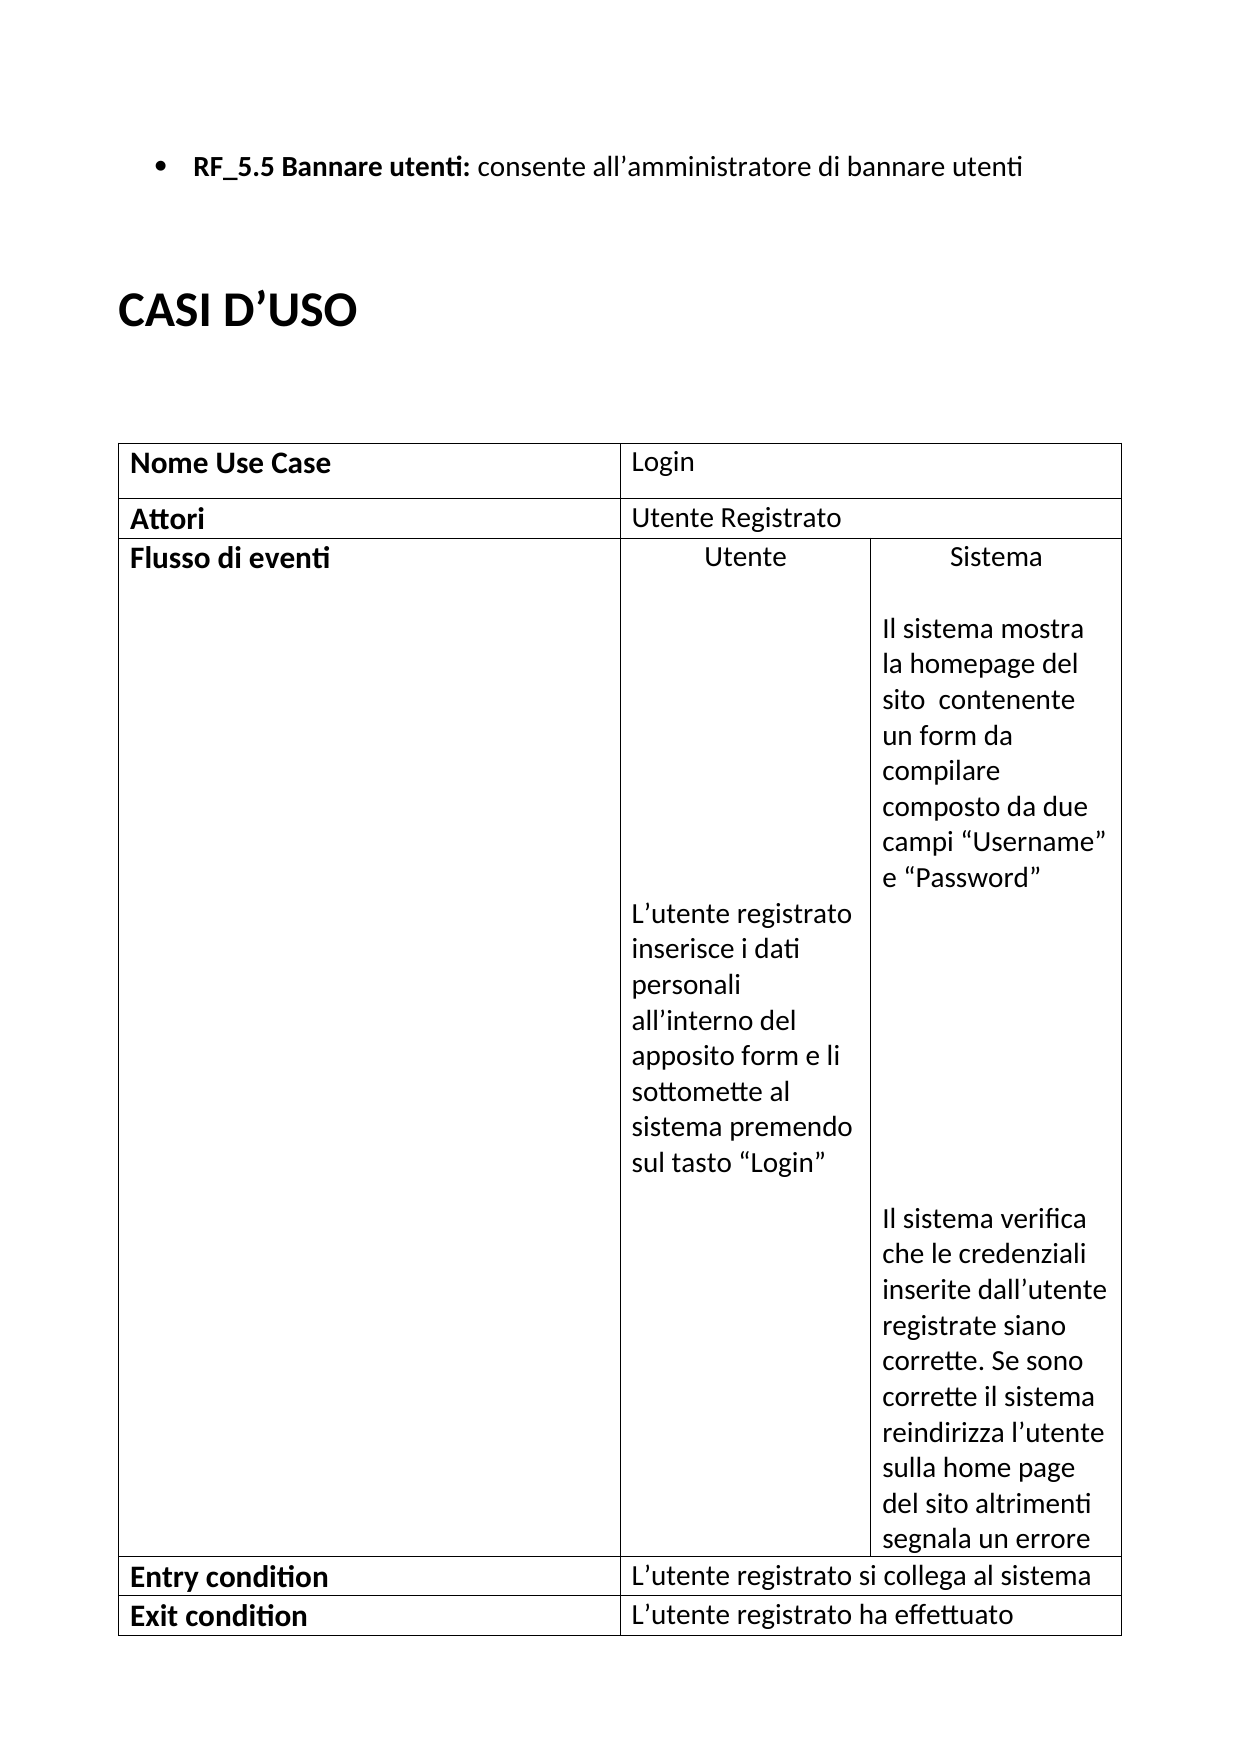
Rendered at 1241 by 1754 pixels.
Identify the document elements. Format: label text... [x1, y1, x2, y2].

list RF_5.5 Bannare utenti: consente all’amministratore di bannare utenti [156, 148, 1122, 183]
table_cell Utente Registrato [621, 499, 1121, 537]
table_cell Flusso di eventi [119, 539, 620, 1556]
table_header Nome Use Case [119, 444, 620, 498]
table_cell Exit condition [119, 1596, 620, 1634]
table_cell L’utente registrato si collega al sistema [621, 1557, 1121, 1595]
table_cell Attori [119, 499, 620, 537]
table_cell Sistema Il sistema mostra la homepage del sito contenente un form da compilare composto da due campi “Username” e “Password” Il sistema verifica che le credenziali inserite dall’utente registrate siano corrette. Se sono corrette il sistema reindirizza l’utente sulla home page del sito altrimenti segnala un errore [871, 539, 1121, 1556]
table_cell Entry condition [119, 1557, 620, 1595]
text CASI D’USO [118, 277, 1122, 338]
table_cell L’utente registrato ha effettuato correttamente l’accesso al sistema [621, 1596, 1121, 1634]
table_cell Utente L’utente registrato inserisce i dati personali all’interno del apposito form e li sottomette al sistema premendo sul tasto “Login” [621, 539, 870, 1556]
table_header Login [621, 444, 1121, 498]
